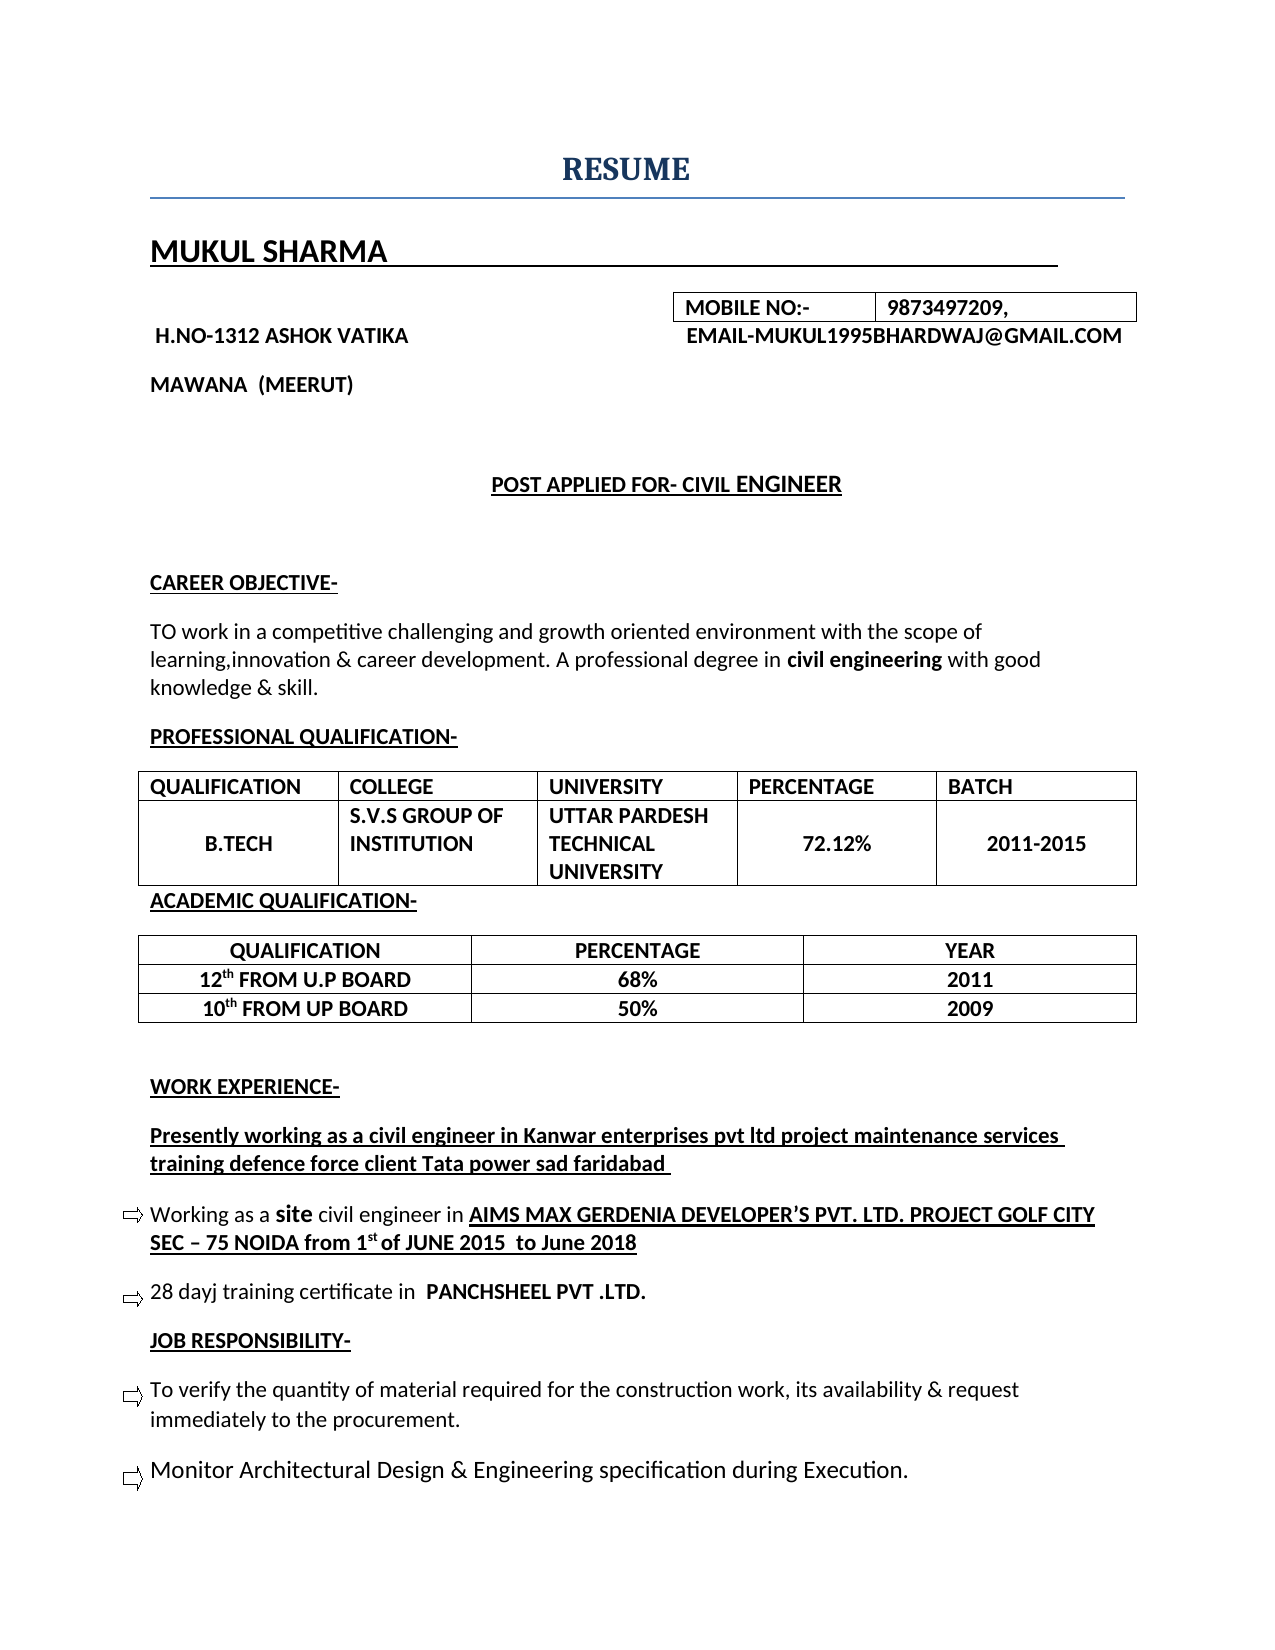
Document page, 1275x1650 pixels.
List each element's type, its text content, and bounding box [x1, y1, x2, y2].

text JOB RESPONSIBILITY- [150, 1326, 1125, 1354]
text Monitor Architectural Design & Engineering specification during Execution. [150, 1454, 1125, 1485]
table_header PERCENTAGE [738, 772, 936, 800]
text Presently working as a civil engineer in Kanwar enterprises pvt ltd project maintenance services training defence force client Tata power sad faridabad [150, 1121, 1125, 1177]
text POST APPLIED FOR- CIVIL ENGINEER [150, 468, 1125, 499]
table_header QUALIFICATION [139, 936, 471, 964]
table_header MOBILE NO:- [674, 293, 875, 321]
text ACADEMIC QUALIFICATION- [150, 886, 1125, 914]
table_cell 2011 [804, 965, 1136, 993]
table_header COLLEGE [339, 772, 537, 800]
text Working as a site civil engineer in AIMS MAX GERDENIA DEVELOPER’S PVT. LTD. PROJECT GOLF CITY SEC – 75 NOIDA from 1st of JUNE 2015 to June 2018 [150, 1198, 1125, 1256]
table_header BATCH [937, 772, 1136, 800]
table_cell 2009 [804, 994, 1136, 1022]
table_cell 2011-2015 [937, 801, 1136, 885]
text H.NO-1312 ASHOK VATIKA EMAIL-MUKUL1995BHARDWAJ@GMAIL.COM [150, 322, 1125, 350]
text WORK EXPERIENCE- [150, 1072, 1125, 1100]
title RESUME [150, 150, 1125, 197]
text 28 dayj training certificate in PANCHSHEEL PVT .LTD. [150, 1277, 1125, 1305]
table_cell B.TECH [139, 801, 338, 885]
table_cell S.V.S GROUP OF INSTITUTION [339, 801, 537, 885]
text MUKUL SHARMA [150, 230, 1125, 271]
table_header YEAR [804, 936, 1136, 964]
text To verify the quantity of material required for the construction work, its availability & request immediately to the procurement. [150, 1375, 1125, 1433]
table_cell 72.12% [738, 801, 936, 885]
table_header 9873497209, [876, 293, 1136, 321]
text TO work in a competitive challenging and growth oriented environment with the scope of learning,innovation & career development. A professional degree in civil engineering with good knowledge & skill. [150, 617, 1125, 701]
table_header PERCENTAGE [472, 936, 803, 964]
text CAREER OBJECTIVE- [150, 568, 1125, 596]
table_cell 50% [472, 994, 803, 1022]
table_cell 68% [472, 965, 803, 993]
text MAWANA (MEERUT) [150, 371, 1125, 398]
table_header QUALIFICATION [139, 772, 338, 800]
table_cell UTTAR PARDESH TECHNICAL UNIVERSITY [538, 801, 737, 885]
table_header UNIVERSITY [538, 772, 737, 800]
table_cell 10th FROM UP BOARD [139, 994, 471, 1022]
text PROFESSIONAL QUALIFICATION- [150, 722, 1125, 750]
table_cell 12th FROM U.P BOARD [139, 965, 471, 993]
